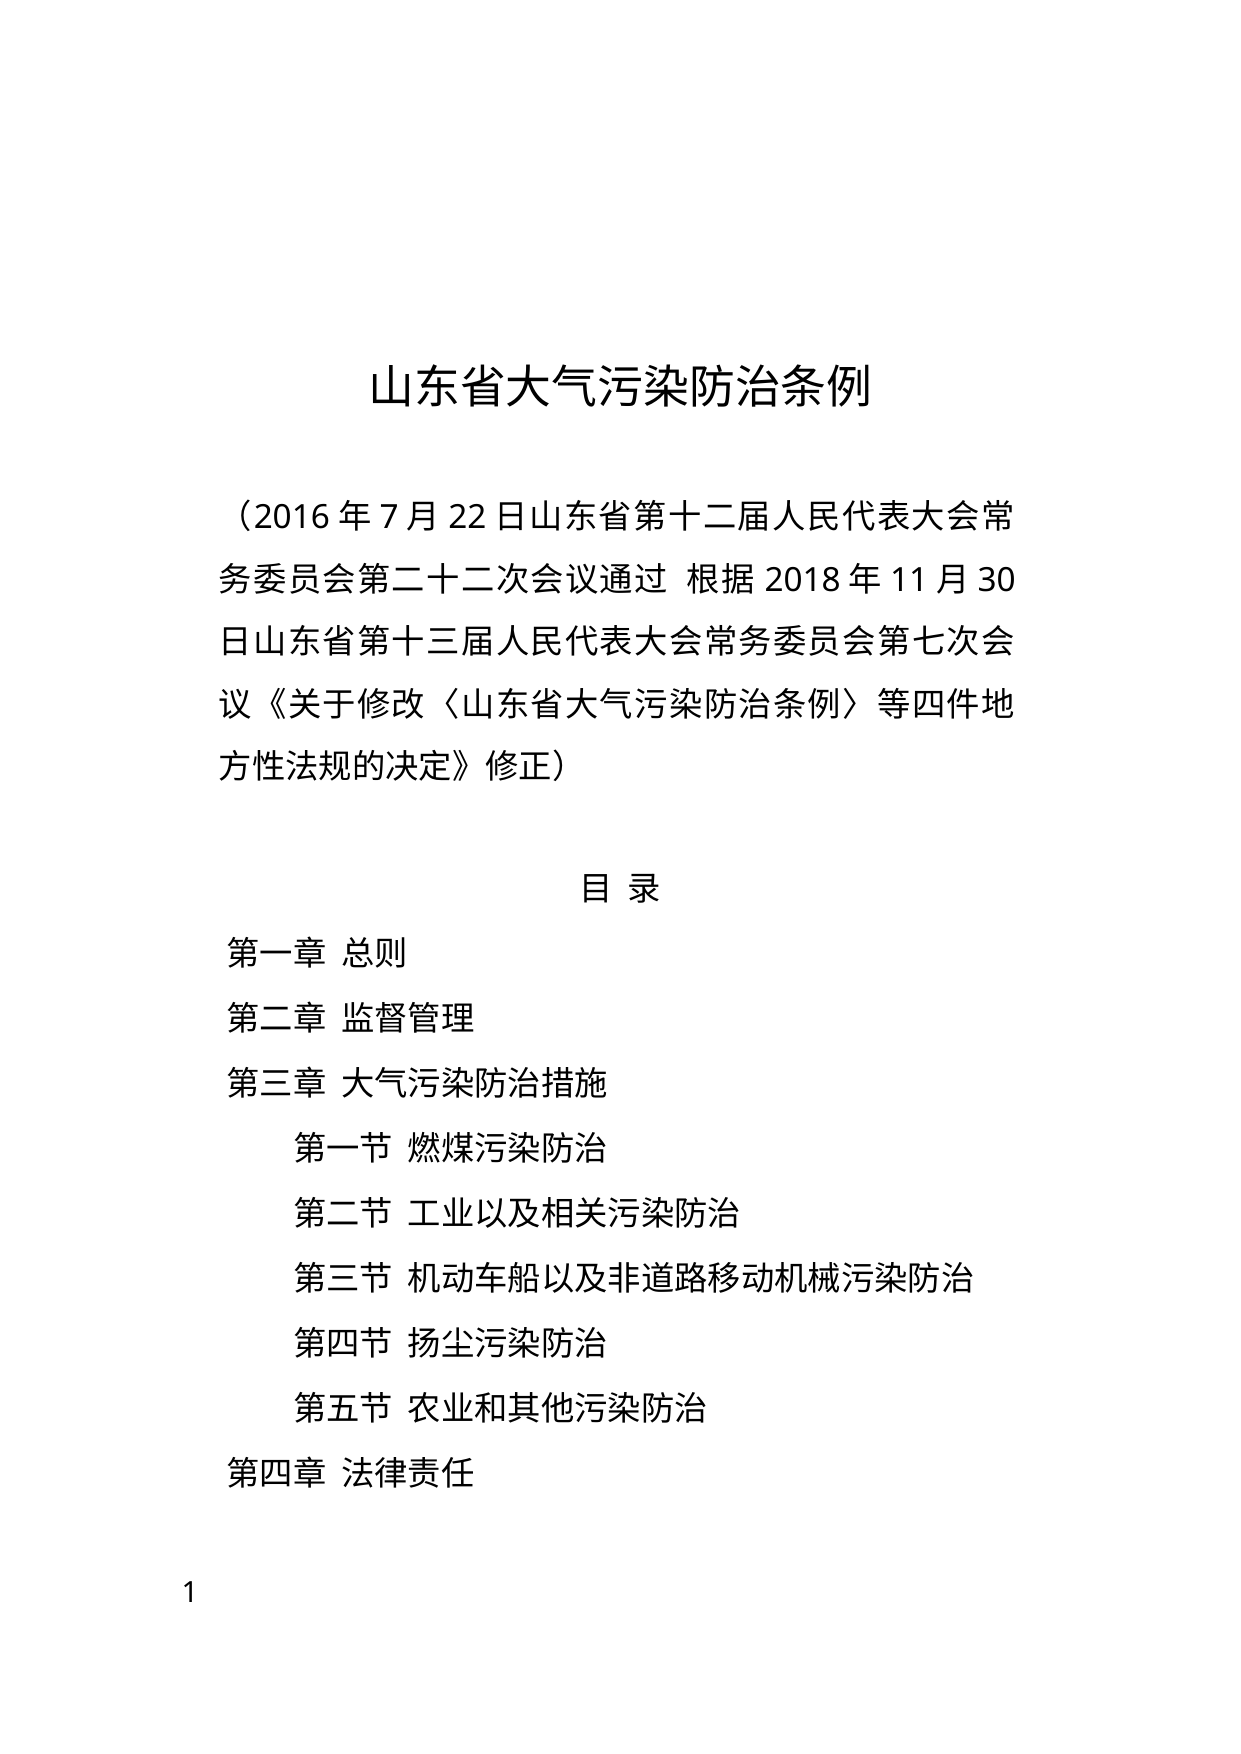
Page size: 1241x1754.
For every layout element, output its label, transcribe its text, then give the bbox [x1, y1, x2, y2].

text （2016年7月22日山东省第十二届人民代表大会常务委员会第二十二次会议通过 根据2018年11月30日山东省第十三届人民代表大会常务委员会第七次会议《关于修改〈山东省大气污染防治条例〉等四件地方性法规的决定》修正） [218, 478, 1016, 791]
text 第二节 工业以及相关污染防治 [159, 1178, 1081, 1243]
text 山东省大气污染防治条例 [159, 353, 1081, 416]
text 第三节 机动车船以及非道路移动机械污染防治 [159, 1243, 1081, 1308]
text 目 录 [159, 853, 1081, 918]
text 第一节 燃煤污染防治 [159, 1113, 1081, 1178]
text 第五节 农业和其他污染防治 [159, 1373, 1081, 1438]
text 第二章 监督管理 [159, 983, 1081, 1048]
text 第四章 法律责任 [159, 1438, 1081, 1503]
text 第四节 扬尘污染防治 [159, 1308, 1081, 1373]
text 第三章 大气污染防治措施 [159, 1048, 1081, 1113]
text 第一章 总则 [159, 918, 1081, 983]
